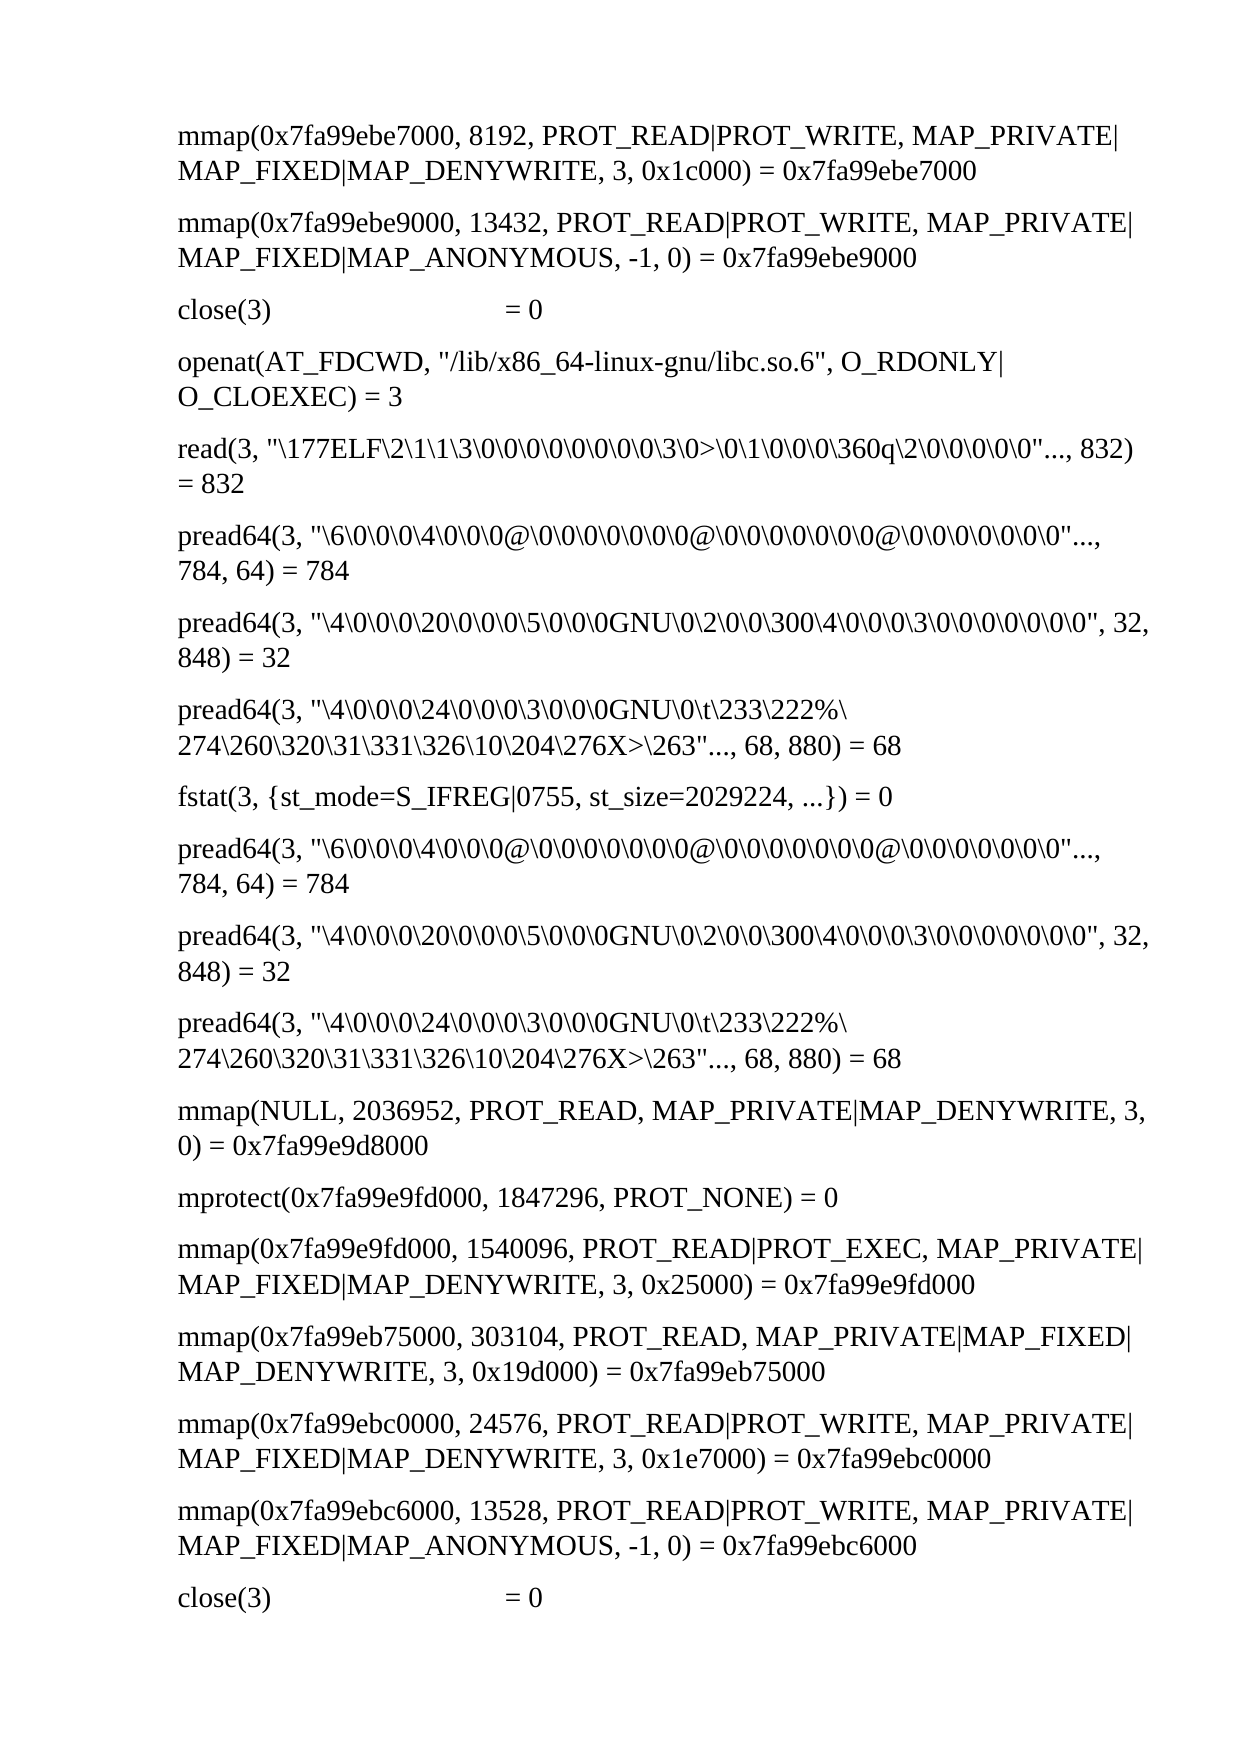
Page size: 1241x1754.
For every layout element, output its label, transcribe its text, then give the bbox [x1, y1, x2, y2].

text mmap(0x7fa99ebc6000, 13528, PROT_READ|PROT_WRITE, MAP_PRIVATE|MAP_FIXED|MAP_ANONYMOUS, -1, 0) = 0x7fa99ebc6000 [177, 1493, 1152, 1562]
text mmap(0x7fa99ebc0000, 24576, PROT_READ|PROT_WRITE, MAP_PRIVATE|MAP_FIXED|MAP_DENYWRITE, 3, 0x1e7000) = 0x7fa99ebc0000 [177, 1406, 1152, 1474]
text pread64(3, "\4\0\0\0\24\0\0\0\3\0\0\0GNU\0\t\233\222%\274\260\320\31\331\326\10\204\276X>\263"..., 68, 880) = 68 [177, 692, 1152, 761]
text pread64(3, "\4\0\0\0\20\0\0\0\5\0\0\0GNU\0\2\0\0\300\4\0\0\0\3\0\0\0\0\0\0\0", 32, 848) = 32 [177, 918, 1152, 987]
text close(3) = 0 [177, 292, 1152, 326]
text mmap(0x7fa99eb75000, 303104, PROT_READ, MAP_PRIVATE|MAP_FIXED|MAP_DENYWRITE, 3, 0x19d000) = 0x7fa99eb75000 [177, 1319, 1152, 1387]
text mmap(0x7fa99ebe9000, 13432, PROT_READ|PROT_WRITE, MAP_PRIVATE|MAP_FIXED|MAP_ANONYMOUS, -1, 0) = 0x7fa99ebe9000 [177, 205, 1152, 274]
text openat(AT_FDCWD, "/lib/x86_64-linux-gnu/libc.so.6", O_RDONLY|O_CLOEXEC) = 3 [177, 344, 1152, 413]
text fstat(3, {st_mode=S_IFREG|0755, st_size=2029224, ...}) = 0 [177, 779, 1152, 813]
text pread64(3, "\6\0\0\0\4\0\0\0@\0\0\0\0\0\0\0@\0\0\0\0\0\0\0@\0\0\0\0\0\0\0"..., 784, 64) = 784 [177, 831, 1152, 900]
text pread64(3, "\6\0\0\0\4\0\0\0@\0\0\0\0\0\0\0@\0\0\0\0\0\0\0@\0\0\0\0\0\0\0"..., 784, 64) = 784 [177, 518, 1152, 587]
text pread64(3, "\4\0\0\0\20\0\0\0\5\0\0\0GNU\0\2\0\0\300\4\0\0\0\3\0\0\0\0\0\0\0", 32, 848) = 32 [177, 605, 1152, 674]
text close(3) = 0 [177, 1580, 1152, 1613]
text mmap(0x7fa99e9fd000, 1540096, PROT_READ|PROT_EXEC, MAP_PRIVATE|MAP_FIXED|MAP_DENYWRITE, 3, 0x25000) = 0x7fa99e9fd000 [177, 1232, 1152, 1300]
text mprotect(0x7fa99e9fd000, 1847296, PROT_NONE) = 0 [177, 1180, 1152, 1213]
text mmap(NULL, 2036952, PROT_READ, MAP_PRIVATE|MAP_DENYWRITE, 3, 0) = 0x7fa99e9d8000 [177, 1093, 1152, 1161]
text read(3, "\177ELF\2\1\1\3\0\0\0\0\0\0\0\0\3\0>\0\1\0\0\0\360q\2\0\0\0\0\0"..., 832) = 832 [177, 431, 1152, 500]
text mmap(0x7fa99ebe7000, 8192, PROT_READ|PROT_WRITE, MAP_PRIVATE|MAP_FIXED|MAP_DENYWRITE, 3, 0x1c000) = 0x7fa99ebe7000 [177, 118, 1152, 187]
text pread64(3, "\4\0\0\0\24\0\0\0\3\0\0\0GNU\0\t\233\222%\274\260\320\31\331\326\10\204\276X>\263"..., 68, 880) = 68 [177, 1006, 1152, 1074]
